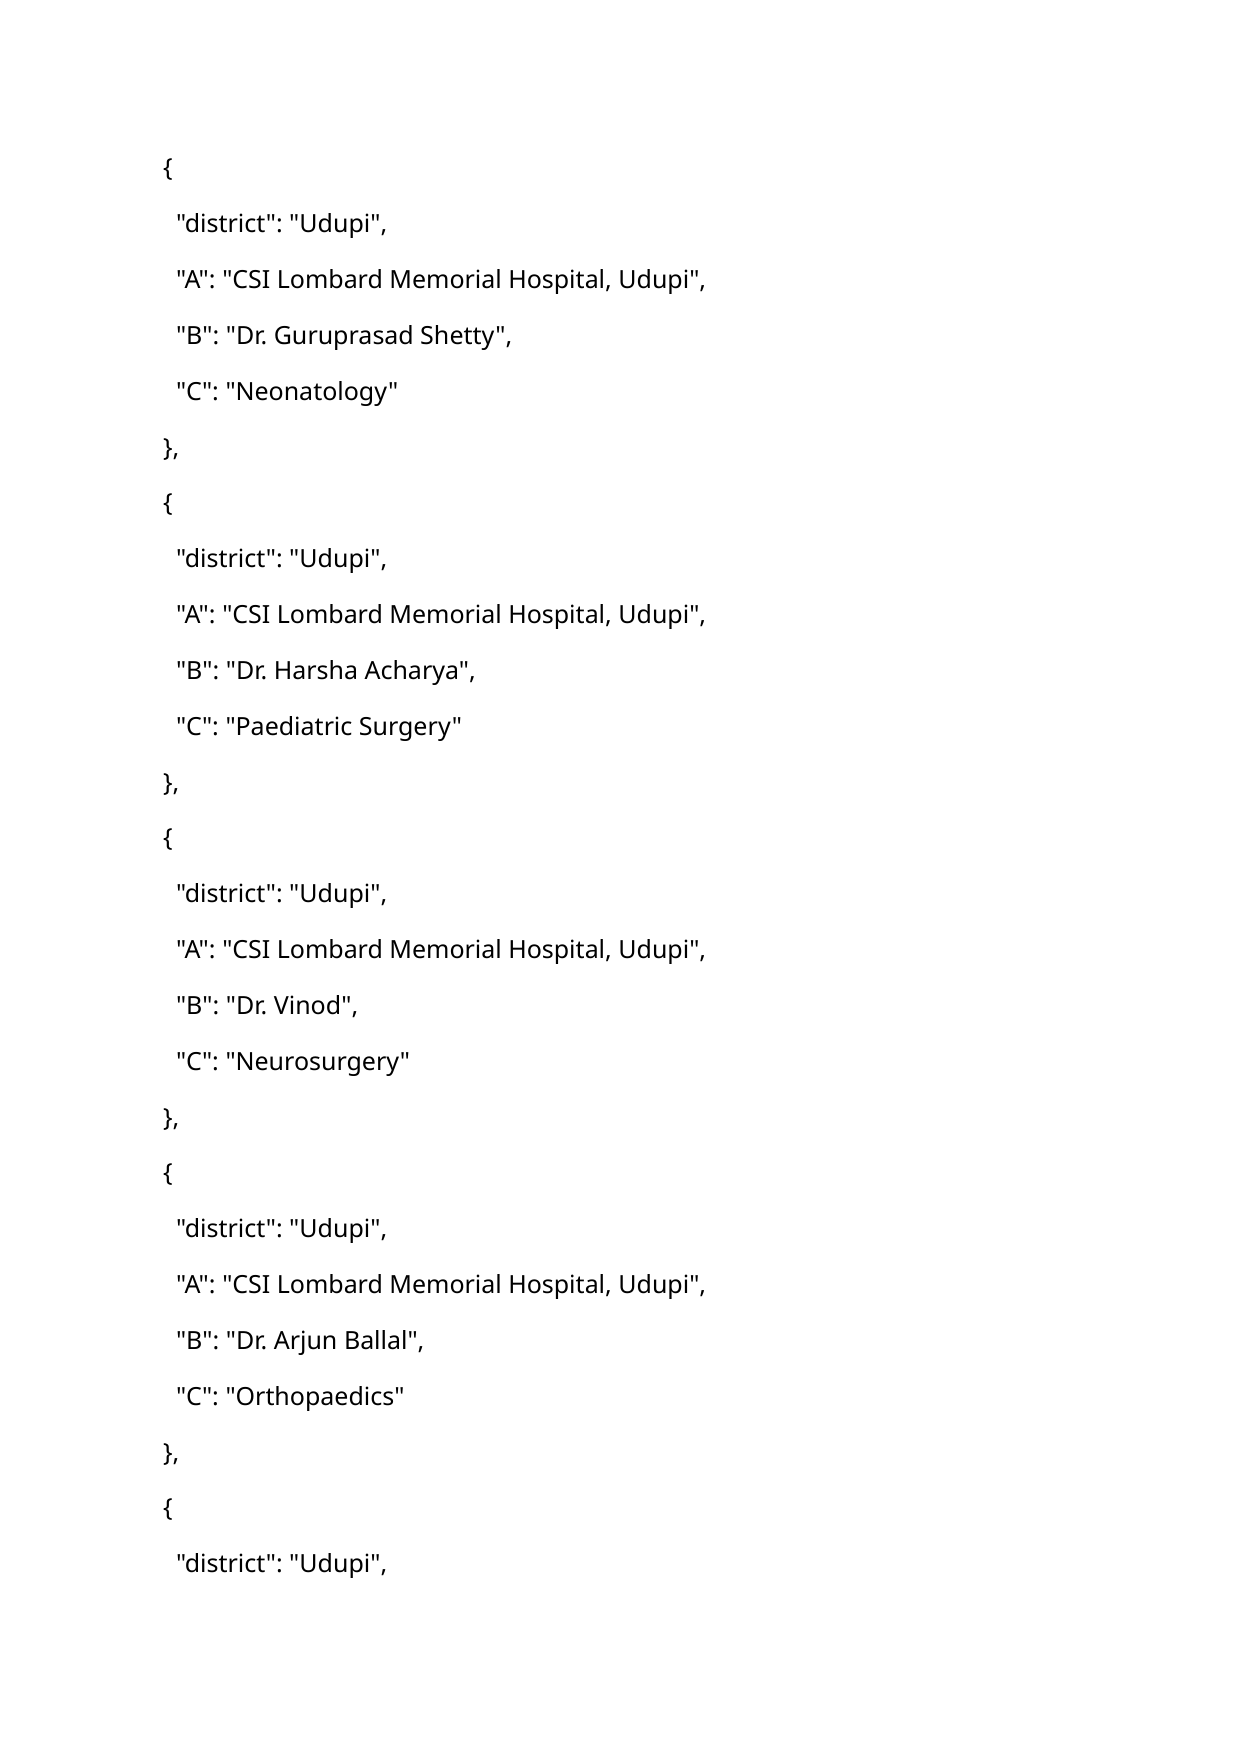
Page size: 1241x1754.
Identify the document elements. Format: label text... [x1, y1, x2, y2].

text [150, 1267, 1090, 1301]
text "C": "Neurosurgery" [150, 1043, 1090, 1077]
text "A": "CSI Lombard Memorial Hospital, Udupi", [150, 597, 1090, 631]
text "district": "Udupi", [150, 1211, 1090, 1245]
text "C": "Orthopaedics" [150, 1378, 1090, 1412]
text { [150, 485, 1090, 519]
text "B": "Dr. Vinod", [150, 987, 1090, 1022]
text { [150, 820, 1090, 854]
text }, [150, 1434, 1090, 1468]
text }, [150, 1099, 1090, 1133]
text "district": "Udupi", [150, 1546, 1090, 1580]
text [150, 262, 1090, 296]
text "A": "CSI Lombard Memorial Hospital, Udupi", [150, 932, 1090, 966]
text { [150, 1155, 1090, 1189]
text "district": "Udupi", [150, 876, 1090, 910]
text "B": "Dr. Guruprasad Shetty", [150, 317, 1090, 352]
text "district": "Udupi", [150, 541, 1090, 575]
text }, [150, 764, 1090, 798]
text "B": "Dr. Harsha Acharya", [150, 652, 1090, 687]
text "C": "Neonatology" [150, 373, 1090, 407]
text "district": "Udupi", [150, 206, 1090, 240]
text }, [150, 429, 1090, 463]
text "B": "Dr. Arjun Ballal", [150, 1322, 1090, 1357]
text "C": "Paediatric Surgery" [150, 708, 1090, 742]
text { [150, 150, 1090, 184]
text { [150, 1490, 1090, 1524]
